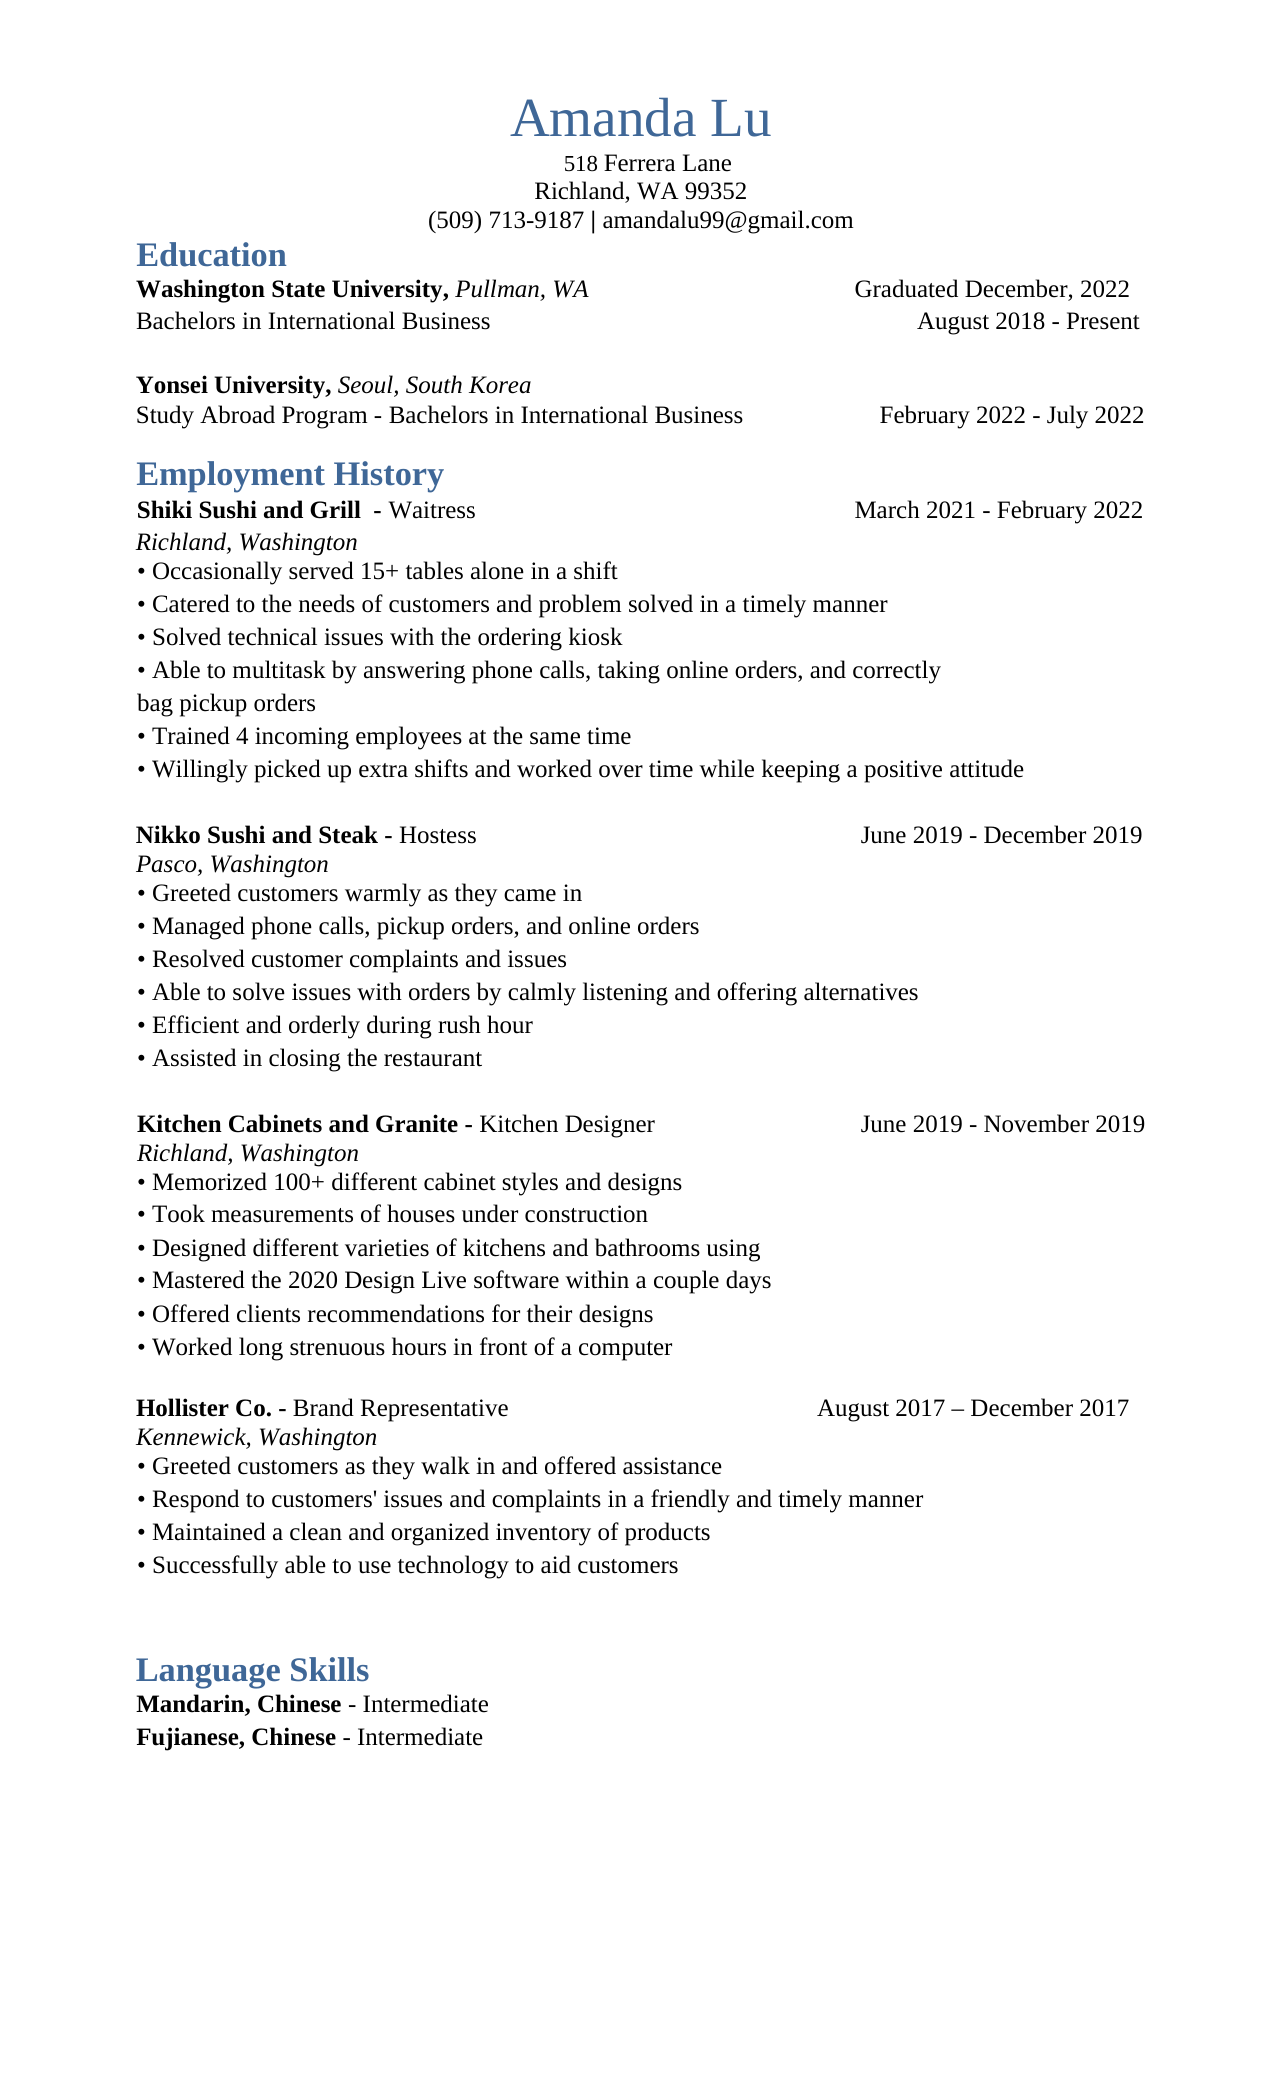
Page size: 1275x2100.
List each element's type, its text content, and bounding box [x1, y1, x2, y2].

text • Willingly picked up extra shifts and worked over time while keeping a positive attitude [137, 754, 1146, 783]
text • Took measurements of houses under construction [137, 1199, 1146, 1228]
text 518 Ferrera Lane [136, 148, 1146, 177]
text Bachelors in International Business August 2018 - Present [136, 307, 1146, 335]
text • Trained 4 incoming employees at the same time [137, 721, 966, 750]
text Pasco, Washington [136, 849, 1146, 878]
text Kitchen Cabinets and Granite - Kitchen Designer June 2019 - November 2019 Richland, Washington [137, 1109, 1146, 1167]
text Shiki Sushi and Grill - Waitress March 2021 - February 2022 [137, 496, 1146, 524]
text Language Skills [136, 1650, 1146, 1689]
text Fujianese, Chinese - Intermediate [136, 1722, 1146, 1751]
text • Designed different varieties of kitchens and bathrooms using [137, 1233, 1146, 1261]
text • Assisted in closing the restaurant [137, 1043, 1146, 1072]
text • Occasionally served 15+ tables alone in a shift [137, 556, 954, 585]
text • Greeted customers as they walk in and offered assistance [137, 1451, 1146, 1480]
text • Able to solve issues with orders by calmly listening and offering alternatives [137, 977, 1072, 1006]
text • Respond to customers' issues and complaints in a friendly and timely manner • Maintained a clean and organized inventory of products [137, 1484, 932, 1546]
text Washington State University, Pullman, WA Graduated December, 2022 [136, 274, 1135, 302]
text • Managed phone calls, pickup orders, and online orders [137, 911, 1146, 940]
text Education [136, 234, 1146, 274]
text • Able to multitask by answering phone calls, taking online orders, and correctly bag pickup orders [137, 655, 966, 717]
text Richland, WA 99352 [136, 177, 1146, 205]
text Employment History [136, 453, 1146, 492]
text • Successfully able to use technology to aid customers [137, 1550, 1146, 1579]
text (509) 713-9187 | amandalu99@gmail.com [136, 205, 1146, 234]
text • Solved technical issues with the ordering kiosk [137, 622, 1146, 651]
text • Offered clients recommendations for their designs [137, 1299, 1146, 1327]
text • Catered to the needs of customers and problem solved in a timely manner [137, 589, 1146, 618]
text Amanda Lu [136, 84, 1146, 148]
text Richland, Washington [136, 527, 1146, 556]
text • Memorized 100+ different cabinet styles and designs [137, 1167, 1146, 1195]
text • Resolved customer complaints and issues [137, 944, 1072, 973]
text Hollister Co. - Brand Representative August 2017 – December 2017 Kennewick, Washington [136, 1393, 1136, 1451]
text • Worked long strenuous hours in front of a computer [137, 1332, 1146, 1360]
text Yonsei University, Seoul, South Korea [136, 370, 1146, 398]
text Mandarin, Chinese - Intermediate [136, 1689, 1146, 1718]
text • Efficient and orderly during rush hour [137, 1010, 1072, 1039]
text • Greeted customers warmly as they came in [137, 878, 1146, 907]
text Nikko Sushi and Steak - Hostess June 2019 - December 2019 [136, 820, 1146, 849]
text • Mastered the 2020 Design Live software within a couple days [137, 1266, 1146, 1294]
text Study Abroad Program - Bachelors in International Business February 2022 - July 2022 [136, 400, 1146, 429]
